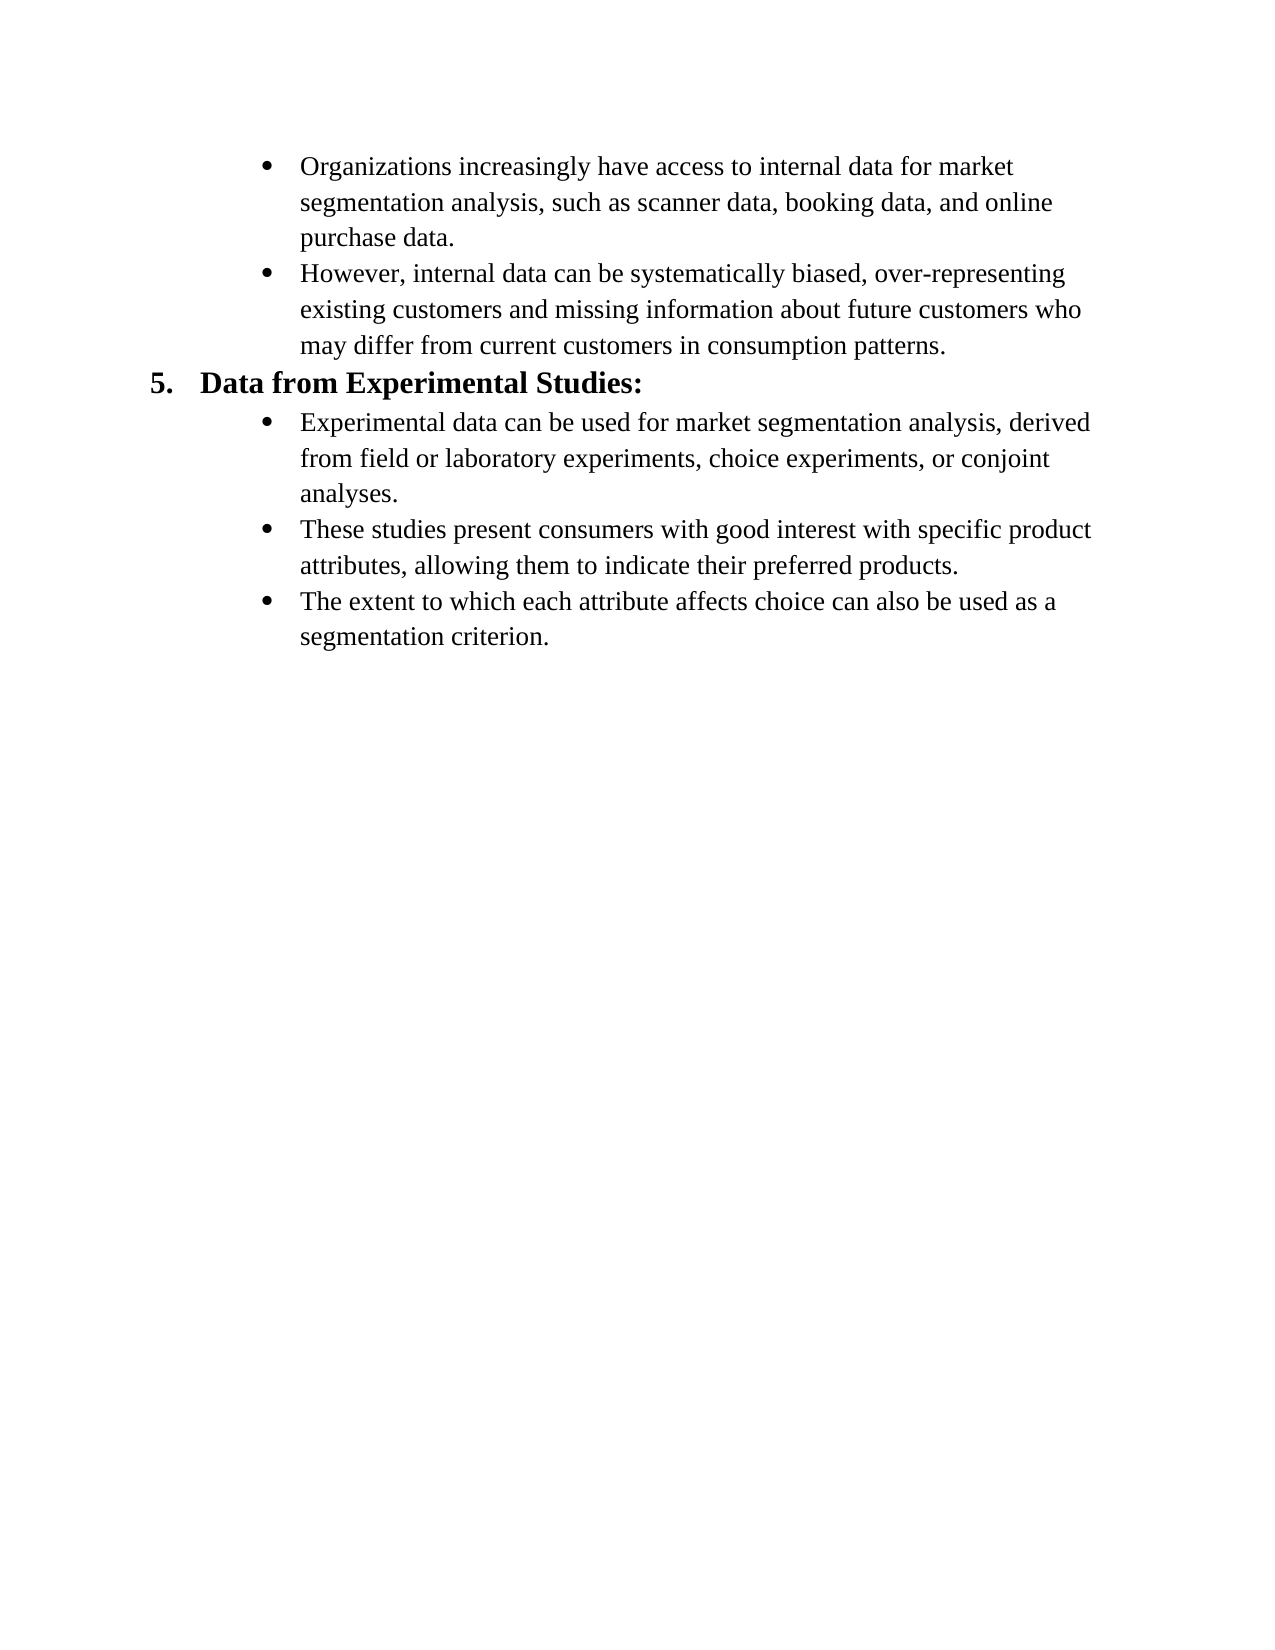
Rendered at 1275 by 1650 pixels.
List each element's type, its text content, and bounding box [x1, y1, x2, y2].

list The extent to which each attribute affects choice can also be used as a segmentation criterion. [262, 585, 1125, 652]
list These studies present consumers with good interest with specific product attributes, allowing them to indicate their preferred products. [262, 513, 1125, 580]
list Experimental data can be used for market segmentation analysis, derived from field or laboratory experiments, choice experiments, or conjoint analyses. [262, 406, 1125, 508]
list Organizations increasingly have access to internal data for market segmentation analysis, such as scanner data, booking data, and online purchase data. [262, 150, 1125, 253]
list However, internal data can be systematically biased, over-representing existing customers and missing information about future customers who may differ from current customers in consumption patterns. [262, 257, 1125, 360]
list Data from Experimental Studies: [150, 364, 1125, 401]
